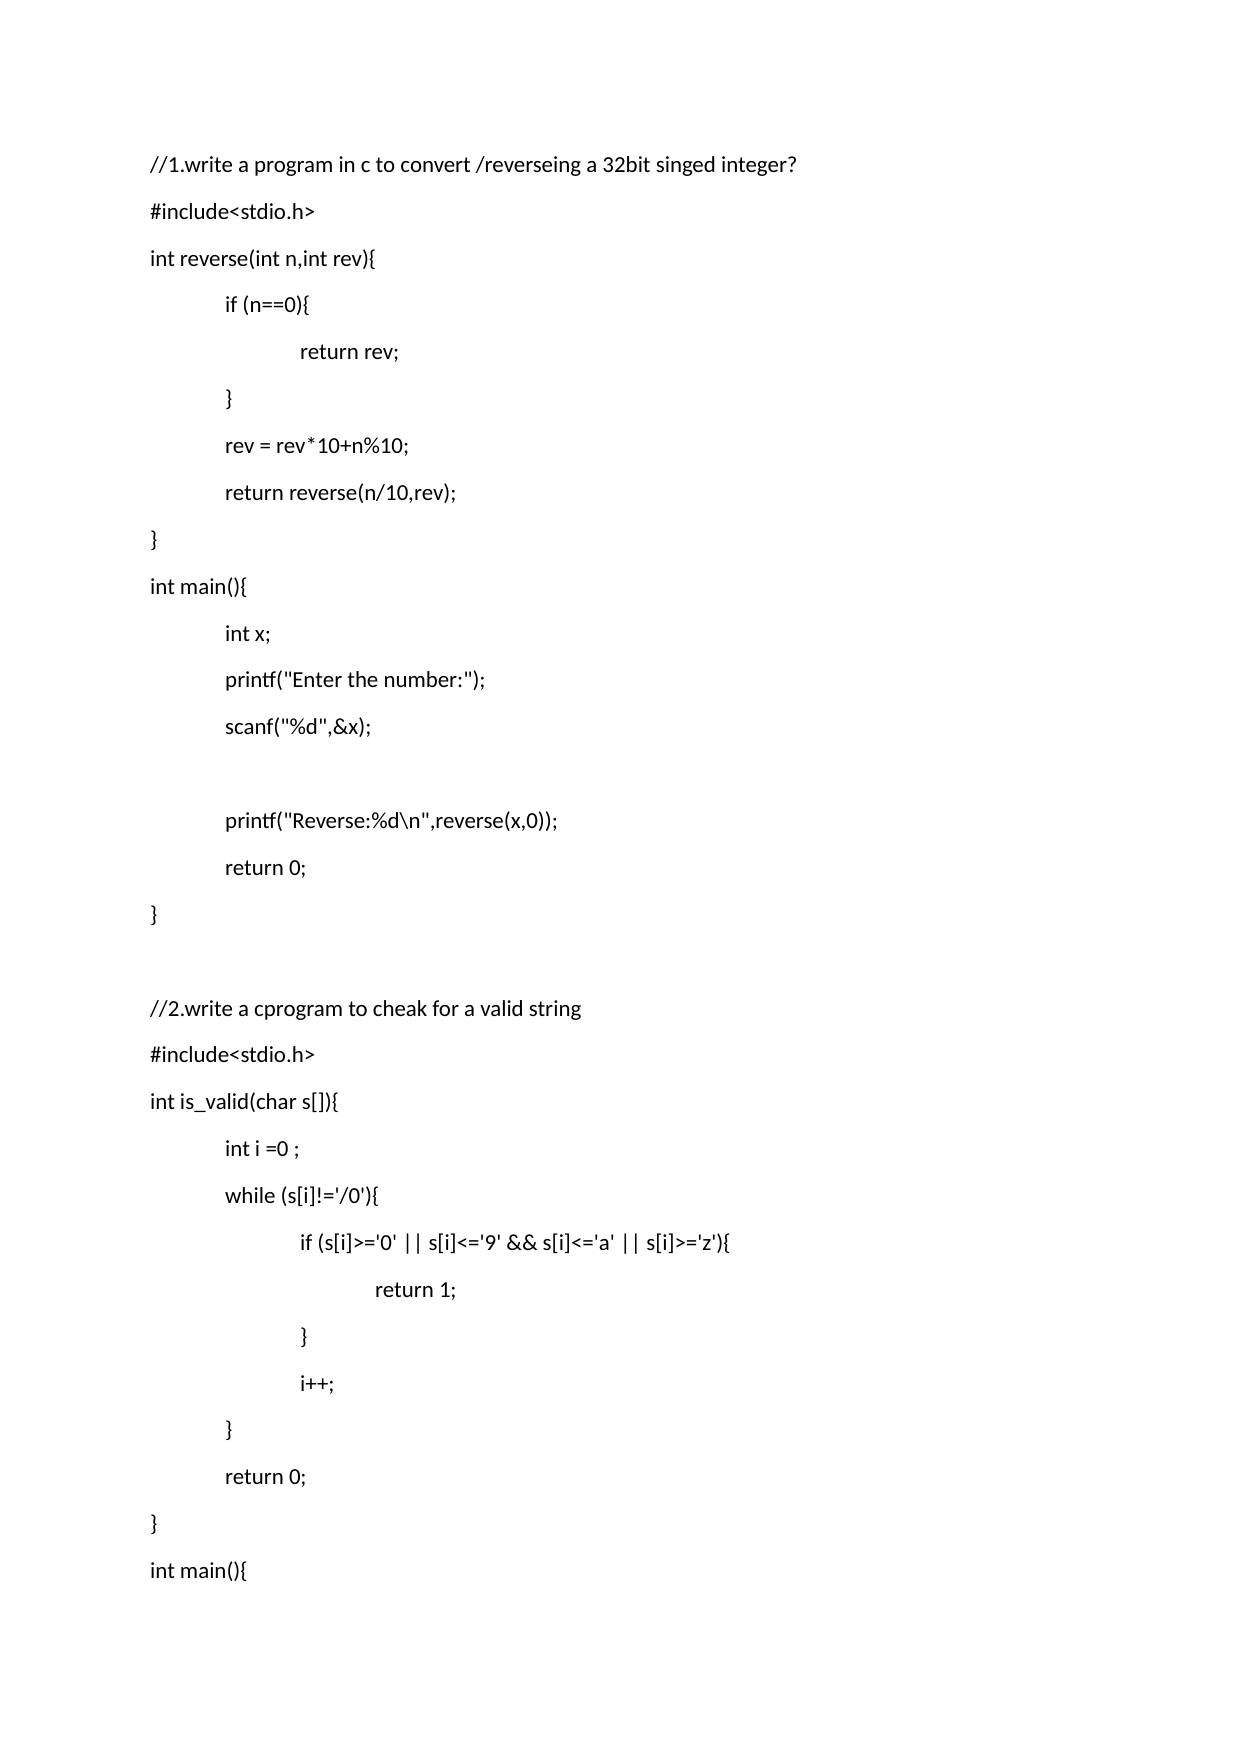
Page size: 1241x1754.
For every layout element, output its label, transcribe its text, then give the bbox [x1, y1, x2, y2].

text printf("Enter the number:"); [150, 666, 1090, 694]
text return 1; [150, 1275, 1090, 1303]
text return rev; [150, 337, 1090, 366]
text int i =0 ; [150, 1134, 1090, 1162]
text int is_valid(char s[]){ [150, 1087, 1090, 1116]
text } [150, 384, 1090, 412]
text rev = rev*10+n%10; [150, 431, 1090, 459]
text return 0; [150, 853, 1090, 881]
text printf("Reverse:%d\n",reverse(x,0)); [150, 806, 1090, 834]
text } [150, 1322, 1090, 1350]
text int reverse(int n,int rev){ [150, 244, 1090, 272]
text #include<stdio.h> [150, 197, 1090, 225]
text } [150, 1416, 1090, 1444]
text } [150, 1509, 1090, 1537]
text } [150, 525, 1090, 553]
text return reverse(n/10,rev); [150, 478, 1090, 506]
text #include<stdio.h> [150, 1041, 1090, 1069]
text int main(){ [150, 572, 1090, 600]
text while (s[i]!='/0'){ [150, 1181, 1090, 1209]
text i++; [150, 1369, 1090, 1397]
text if (n==0){ [150, 291, 1090, 319]
text scanf("%d",&x); [150, 712, 1090, 741]
text } [150, 900, 1090, 928]
text int x; [150, 619, 1090, 647]
text int main(){ [150, 1556, 1090, 1584]
text //2.write a cprogram to cheak for a valid string [150, 994, 1090, 1022]
text return 0; [150, 1462, 1090, 1491]
text //1.write a program in c to convert /reverseing a 32bit singed integer? [150, 150, 1090, 178]
text if (s[i]>='0' || s[i]<='9' && s[i]<='a' || s[i]>='z'){ [150, 1228, 1090, 1256]
